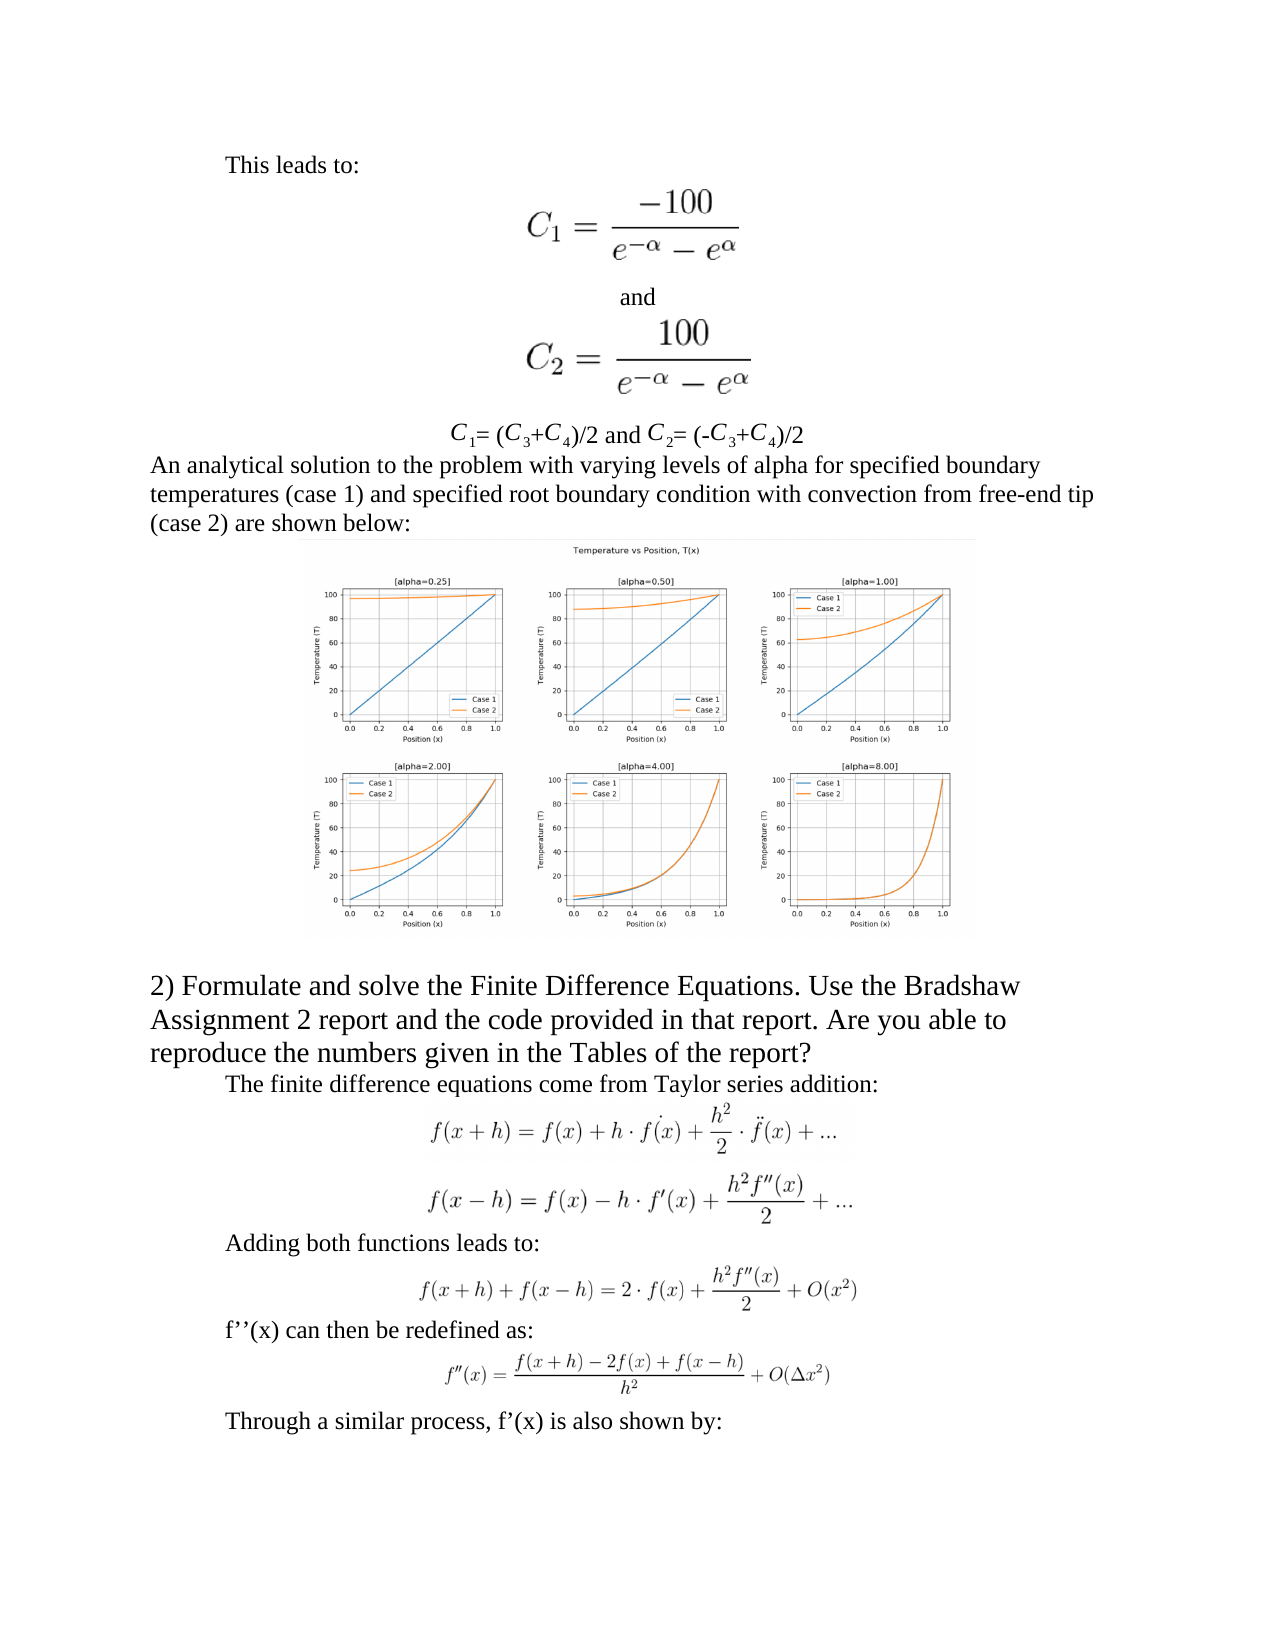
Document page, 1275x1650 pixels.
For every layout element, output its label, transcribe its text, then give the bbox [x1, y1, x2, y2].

text This leads to: [150, 150, 1125, 179]
picture [439, 1343, 836, 1406]
picture [498, 310, 777, 419]
text = (+)/2 and = (-+)/2 [150, 419, 1125, 450]
picture [298, 536, 977, 940]
text Through a similar process, f’(x) is also shown by: [150, 1406, 1125, 1434]
picture [508, 178, 768, 282]
text f’’(x) can then be redefined as: [150, 1315, 1125, 1344]
text and [150, 282, 1125, 310]
text The finite difference equations come from Taylor series addition: [150, 1069, 1125, 1098]
text Adding both functions leads to: [150, 1228, 1125, 1257]
picture [410, 1257, 865, 1315]
text An analytical solution to the problem with varying levels of alpha for specified boundary temperatures (case 1) and specified root boundary condition with convection from free-end tip (case 2) are shown below: [150, 450, 1125, 537]
text 2) Formulate and solve the Finite Difference Equations. Use the Bradshaw Assignment 2 report and the code provided in that report. Are you able to reproduce the numbers given in the Tables of the report? [150, 968, 1125, 1069]
picture [420, 1097, 855, 1229]
